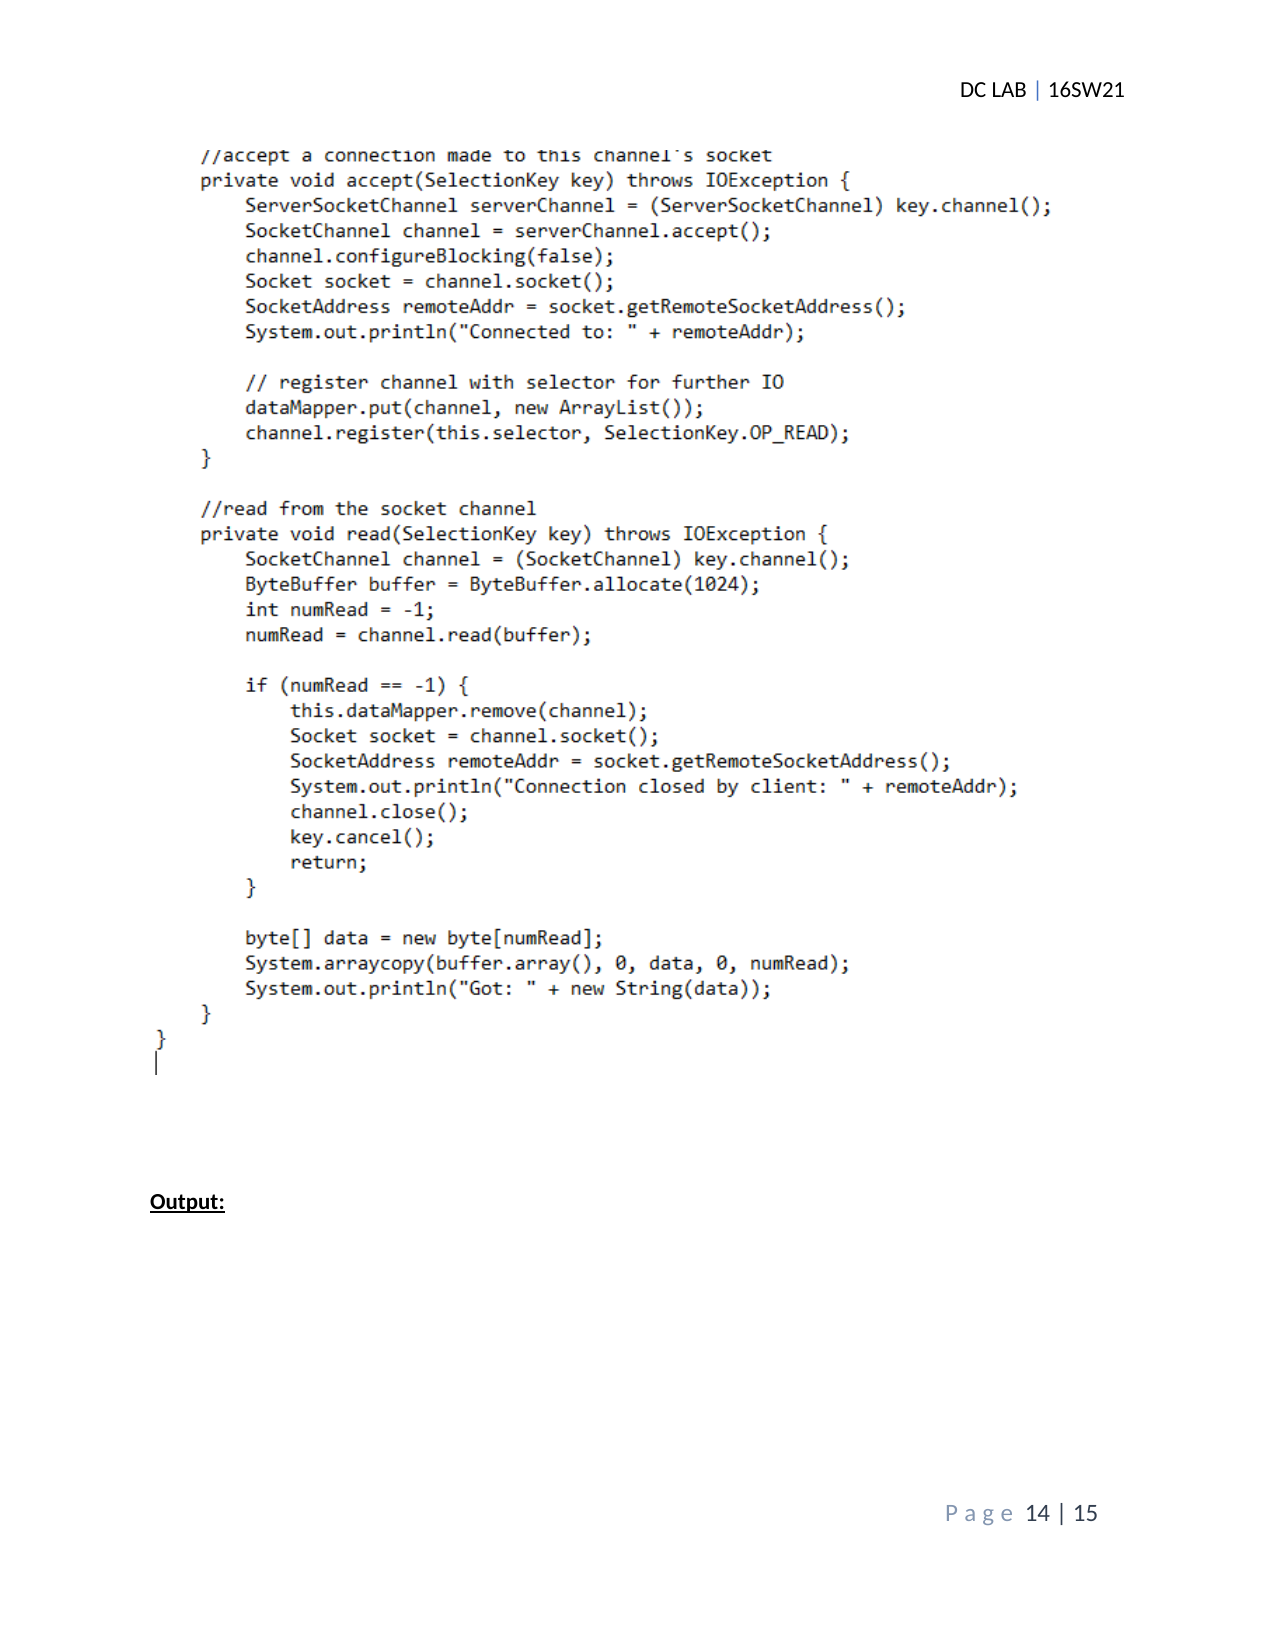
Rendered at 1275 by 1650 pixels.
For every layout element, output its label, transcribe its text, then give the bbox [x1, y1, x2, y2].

text Output: [150, 1187, 1125, 1215]
picture [150, 150, 1125, 1075]
